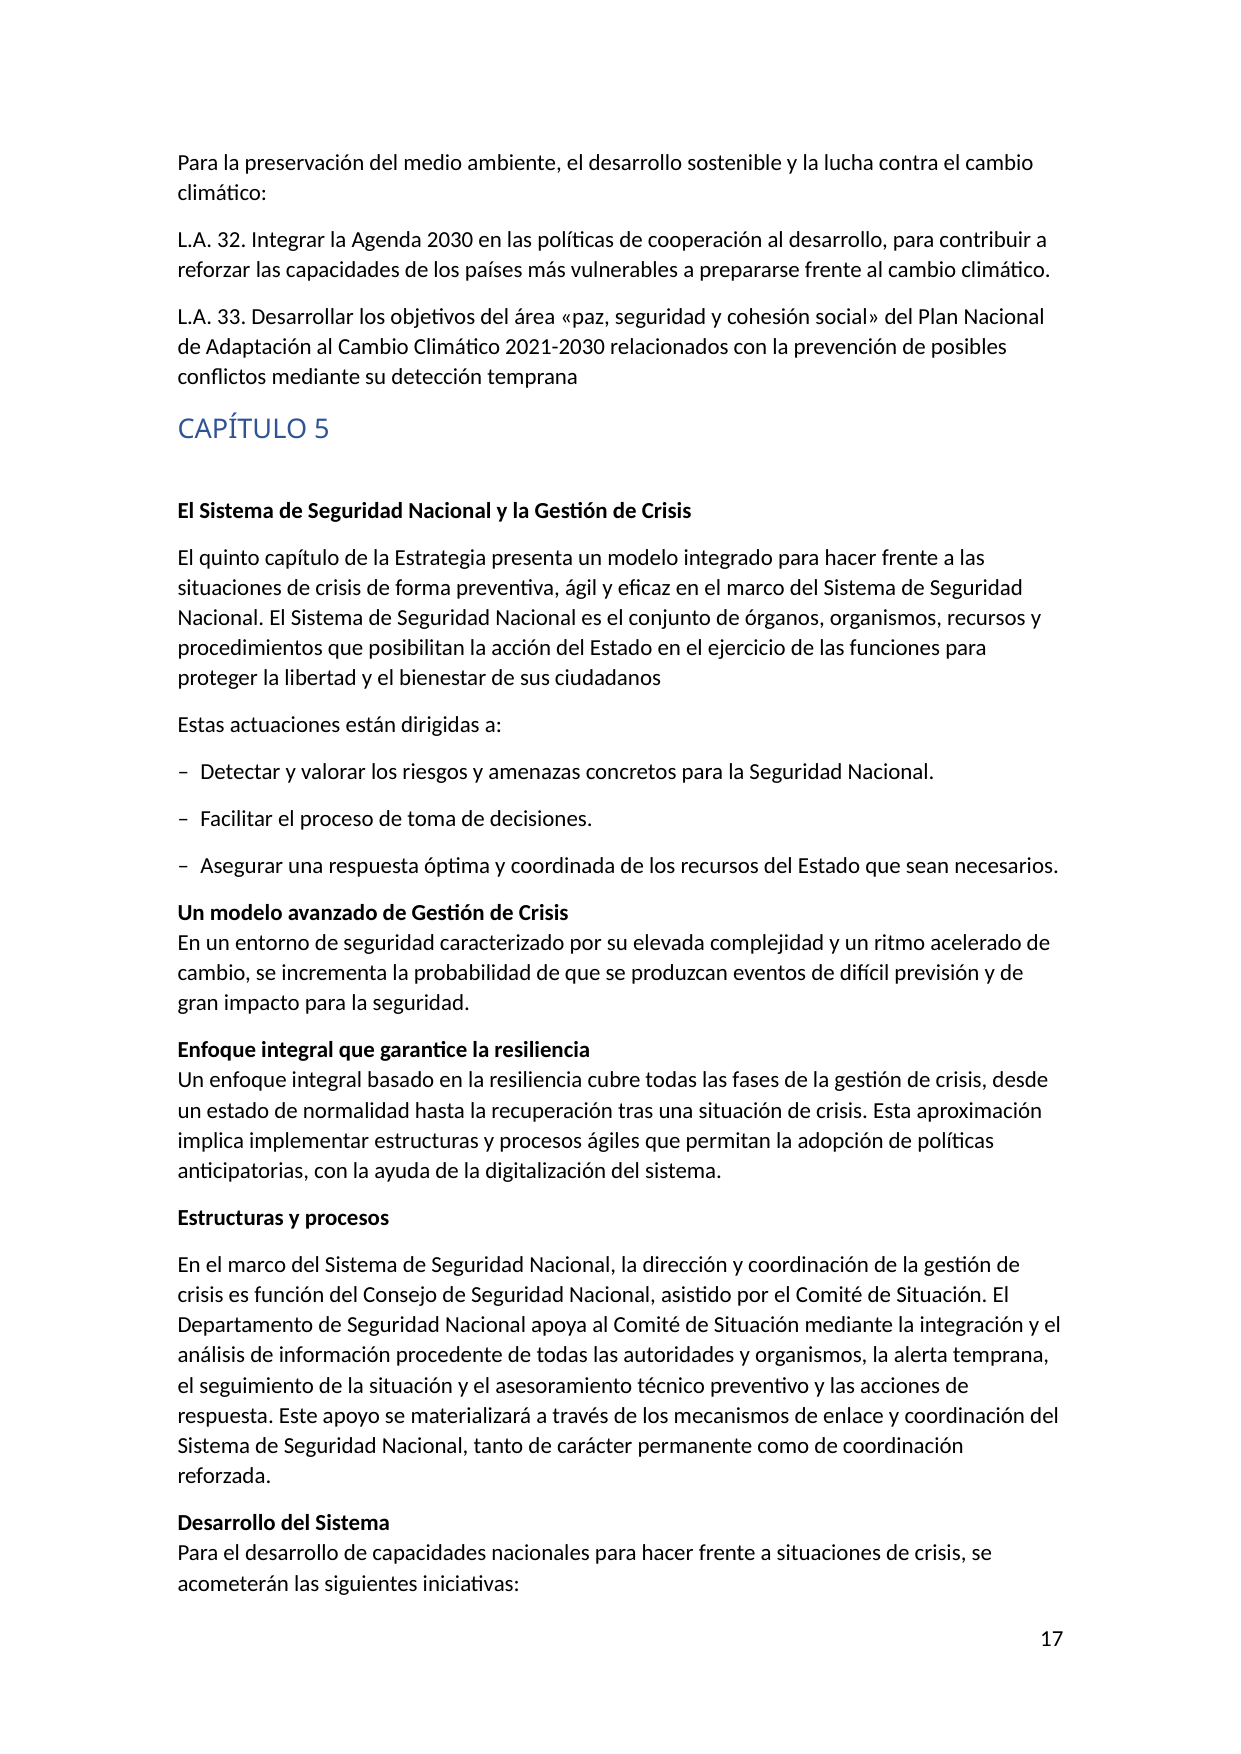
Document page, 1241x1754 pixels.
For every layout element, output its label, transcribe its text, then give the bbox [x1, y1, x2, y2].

text Estas actuaciones están dirigidas a: [177, 710, 1063, 738]
text L.A. 32. Integrar la Agenda 2030 en las políticas de cooperación al desarrollo, para contribuir a reforzar las capacidades de los países más vulnerables a prepararse frente al cambio climático. [177, 225, 1063, 283]
text Para la preservación del medio ambiente, el desarrollo sostenible y la lucha contra el cambio climático: [177, 148, 1063, 206]
text El quinto capítulo de la Estrategia presenta un modelo integrado para hacer frente a las situaciones de crisis de forma preventiva, ágil y eficaz en el marco del Sistema de Seguridad Nacional. El Sistema de Seguridad Nacional es el conjunto de órganos, organismos, recursos y procedimientos que posibilitan la acción del Estado en el ejercicio de las funciones para proteger la libertad y el bienestar de sus ciudadanos [177, 543, 1063, 691]
text – Detectar y valorar los riesgos y amenazas concretos para la Seguridad Nacional. [177, 757, 1063, 785]
text En el marco del Sistema de Seguridad Nacional, la dirección y coordinación de la gestión de crisis es función del Consejo de Seguridad Nacional, asistido por el Comité de Situación. El Departamento de Seguridad Nacional apoya al Comité de Situación mediante la integración y el análisis de información procedente de todas las autoridades y organismos, la alerta temprana, el seguimiento de la situación y el asesoramiento técnico preventivo y las acciones de respuesta. Este apoyo se materializará a través de los mecanismos de enlace y coordinación del Sistema de Seguridad Nacional, tanto de carácter permanente como de coordinación reforzada. [177, 1250, 1063, 1489]
text L.A. 33. Desarrollar los objetivos del área «paz, seguridad y cohesión social» del Plan Nacional de Adaptación al Cambio Climático 2021-2030 relacionados con la prevención de posibles conflictos mediante su detección temprana [177, 302, 1063, 390]
text – Facilitar el proceso de toma de decisiones. [177, 804, 1063, 832]
text El Sistema de Seguridad Nacional y la Gestión de Crisis [177, 496, 1063, 524]
text Estructuras y procesos [177, 1203, 1063, 1231]
subtitle CAPÍTULO 5 [177, 409, 1063, 446]
text Enfoque integral que garantice la resiliencia Un enfoque integral basado en la resiliencia cubre todas las fases de la gestión de crisis, desde un estado de normalidad hasta la recuperación tras una situación de crisis. Esta aproximación implica implementar estructuras y procesos ágiles que permitan la adopción de políticas anticipatorias, con la ayuda de la digitalización del sistema. [177, 1035, 1063, 1184]
text – Asegurar una respuesta óptima y coordinada de los recursos del Estado que sean necesarios. [177, 851, 1063, 879]
text Desarrollo del Sistema Para el desarrollo de capacidades nacionales para hacer frente a situaciones de crisis, se acometerán las siguientes iniciativas: [177, 1508, 1063, 1597]
text Un modelo avanzado de Gestión de Crisis En un entorno de seguridad caracterizado por su elevada complejidad y un ritmo acelerado de cambio, se incrementa la probabilidad de que se produzcan eventos de difícil previsión y de gran impacto para la seguridad. [177, 898, 1063, 1016]
